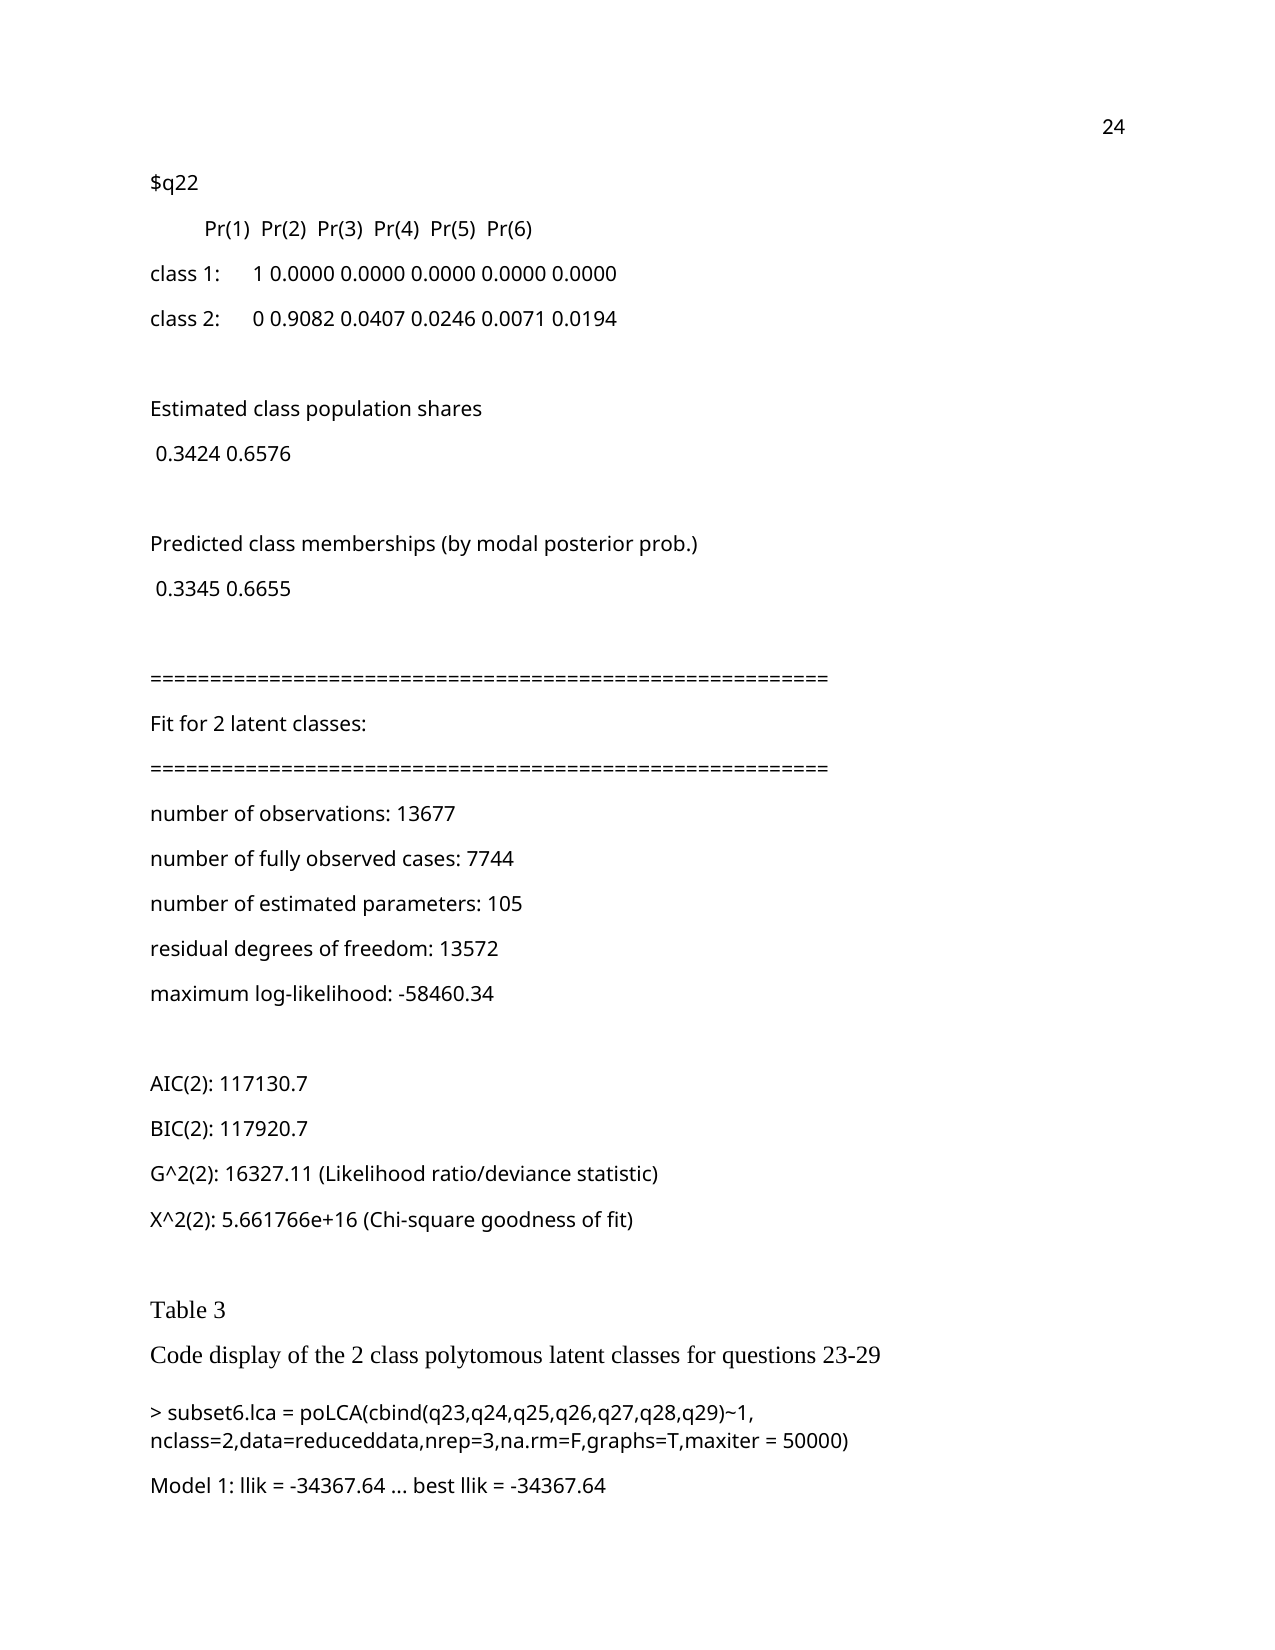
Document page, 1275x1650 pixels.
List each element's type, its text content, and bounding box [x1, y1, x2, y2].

text Table 3 [150, 1295, 1125, 1324]
text X^2(2): 5.661766e+16 (Chi-square goodness of fit) [150, 1205, 1125, 1233]
text AIC(2): 117130.7 [150, 1069, 1125, 1098]
text residual degrees of freedom: 13572 [150, 934, 1125, 963]
text 0.3424 0.6576 [150, 439, 1125, 468]
text Model 1: llik = -34367.64 ... best llik = -34367.64 [150, 1471, 1125, 1500]
text ========================================================= [150, 664, 1125, 692]
text number of fully observed cases: 7744 [150, 844, 1125, 873]
text maximum log-likelihood: -58460.34 [150, 979, 1125, 1008]
text number of observations: 13677 [150, 799, 1125, 828]
text Fit for 2 latent classes: [150, 709, 1125, 737]
text number of estimated parameters: 105 [150, 889, 1125, 918]
text Estimated class population shares [150, 394, 1125, 422]
text class 2: 0 0.9082 0.0407 0.0246 0.0071 0.0194 [150, 304, 1125, 332]
text Predicted class memberships (by modal posterior prob.) [150, 529, 1125, 557]
text Code display of the 2 class polytomous latent classes for questions 23-29 > subset6.lca = poLCA(cbind(q23,q24,q25,q26,q27,q28,q29)~1, nclass=2,data=reduceddata,nrep=3,na.rm=F,graphs=T,maxiter = 50000) [150, 1340, 1125, 1455]
text Pr(1) Pr(2) Pr(3) Pr(4) Pr(5) Pr(6) [150, 214, 1125, 242]
text BIC(2): 117920.7 [150, 1114, 1125, 1143]
text G^2(2): 16327.11 (Likelihood ratio/deviance statistic) [150, 1159, 1125, 1188]
text $q22 [150, 168, 1125, 197]
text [150, 259, 1125, 287]
text ========================================================= [150, 754, 1125, 782]
text 0.3345 0.6655 [150, 574, 1125, 602]
